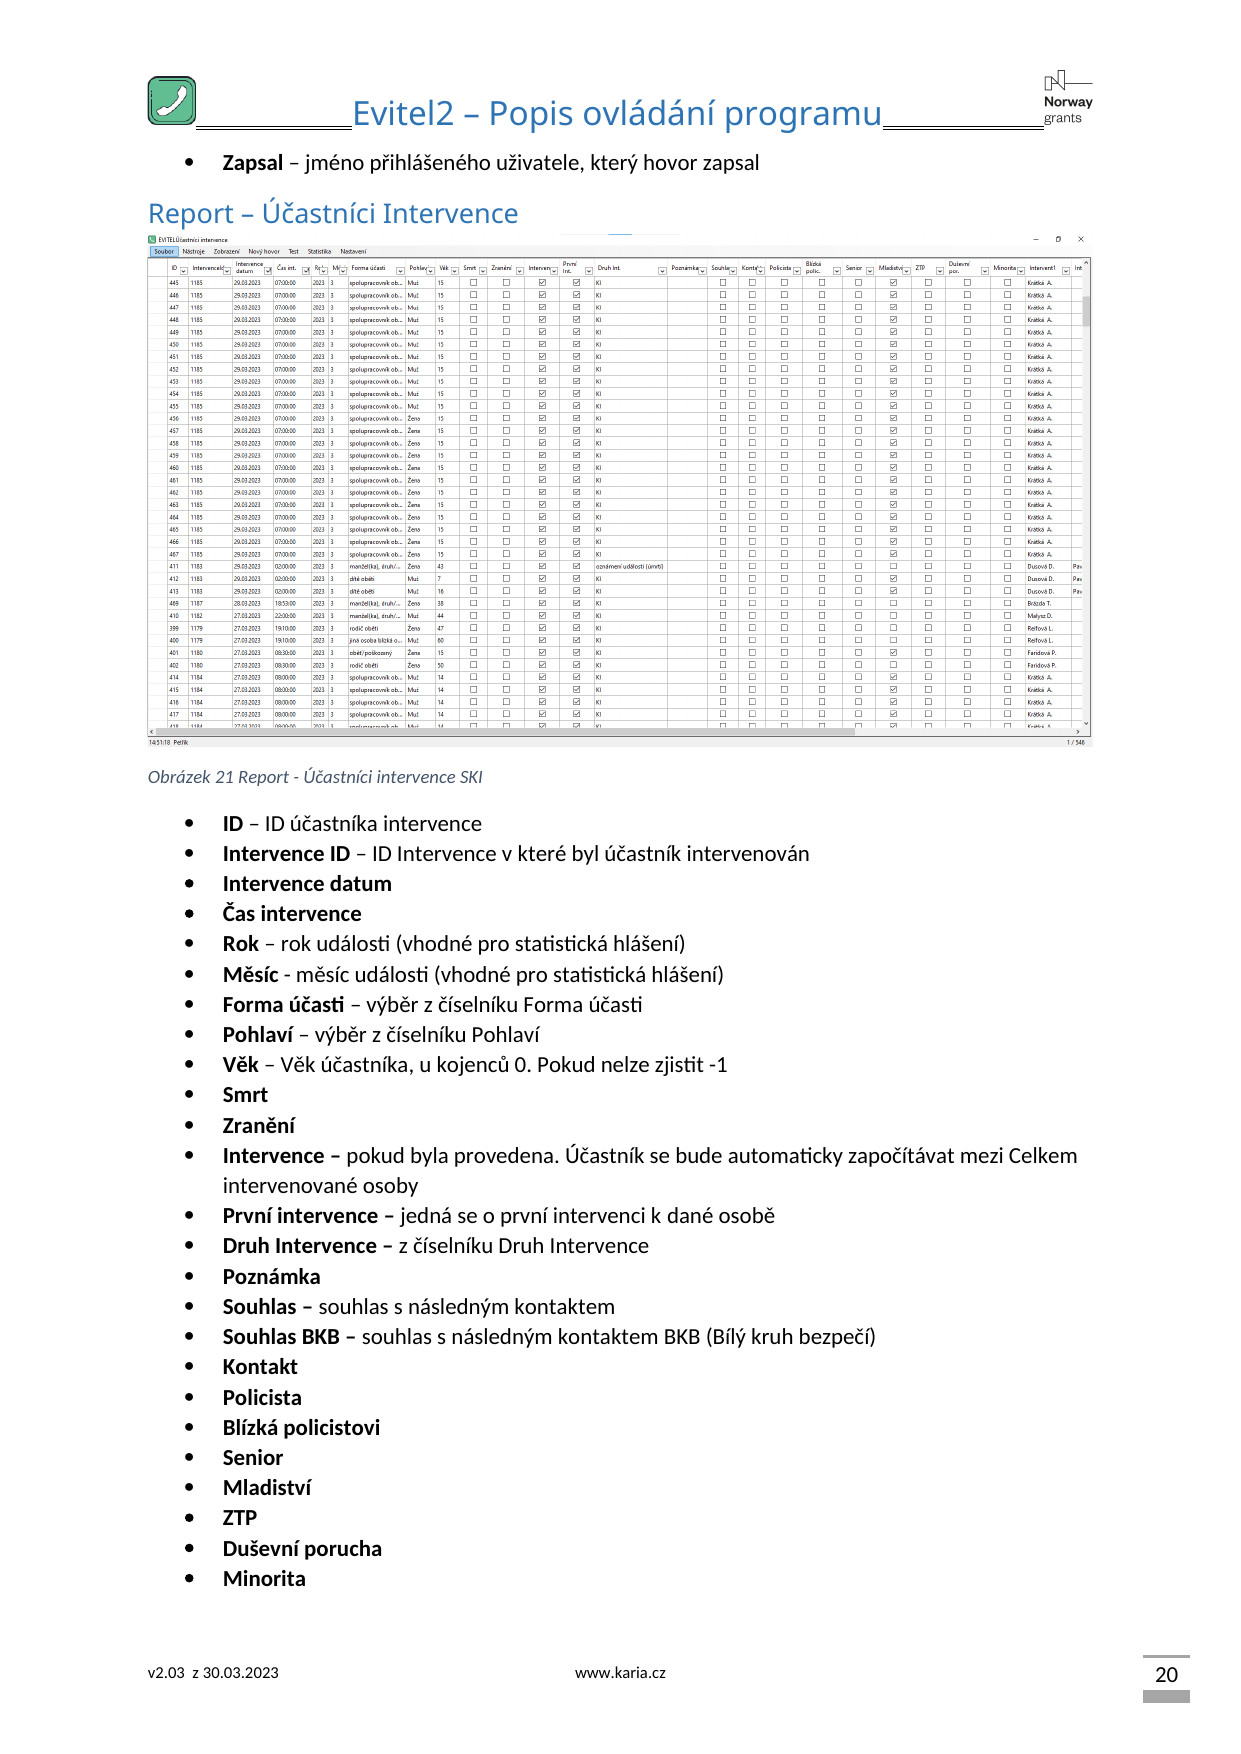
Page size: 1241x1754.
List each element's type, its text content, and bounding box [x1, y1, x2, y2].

list Rok – rok události (vhodné pro statistická hlášení) [185, 929, 1093, 958]
list ID – ID účastníka intervence [185, 809, 1093, 837]
list Intervence – pokud byla provedena. Účastník se bude automaticky započítávat mezi Celkem intervenované osoby [185, 1141, 1093, 1199]
list Forma účasti – výběr z číselníku Forma účasti [185, 990, 1093, 1018]
picture [147, 234, 1093, 747]
picture [1044, 70, 1093, 125]
list ZTP [185, 1503, 1093, 1532]
list Zranění [185, 1111, 1093, 1139]
picture [147, 76, 196, 125]
list Kontakt [185, 1352, 1093, 1381]
list Policista [185, 1383, 1093, 1411]
list Intervence datum [185, 869, 1093, 897]
list Smrt [185, 1081, 1093, 1109]
list Souhlas – souhlas s následným kontaktem [185, 1292, 1093, 1320]
list Senior [185, 1443, 1093, 1471]
subtitle Report – Účastníci Intervence [148, 194, 1093, 231]
list Pohlaví – výběr z číselníku Pohlaví [185, 1020, 1093, 1048]
list Čas intervence [185, 899, 1093, 927]
list Druh Intervence – z číselníku Druh Intervence [185, 1232, 1093, 1260]
list Poznámka [185, 1262, 1093, 1290]
list Mladiství [185, 1473, 1093, 1501]
list Duševní porucha [185, 1534, 1093, 1562]
list Minorita [185, 1564, 1093, 1592]
list Blízká policistovi [185, 1413, 1093, 1441]
list První intervence – jedná se o první intervenci k dané osobě [185, 1201, 1093, 1229]
list Intervence ID – ID Intervence v které byl účastník intervenován [185, 839, 1093, 867]
text Obrázek 21 Report - Účastníci intervence SKI [148, 765, 1093, 788]
list Souhlas BKB – souhlas s následným kontaktem BKB (Bílý kruh bezpečí) [185, 1322, 1093, 1350]
list Měsíc - měsíc události (vhodné pro statistická hlášení) [185, 960, 1093, 988]
list Věk – Věk účastníka, u kojenců 0. Pokud nelze zjistit -1 [185, 1050, 1093, 1078]
list Zapsal – jméno přihlášeného uživatele, který hovor zapsal [185, 148, 1093, 176]
